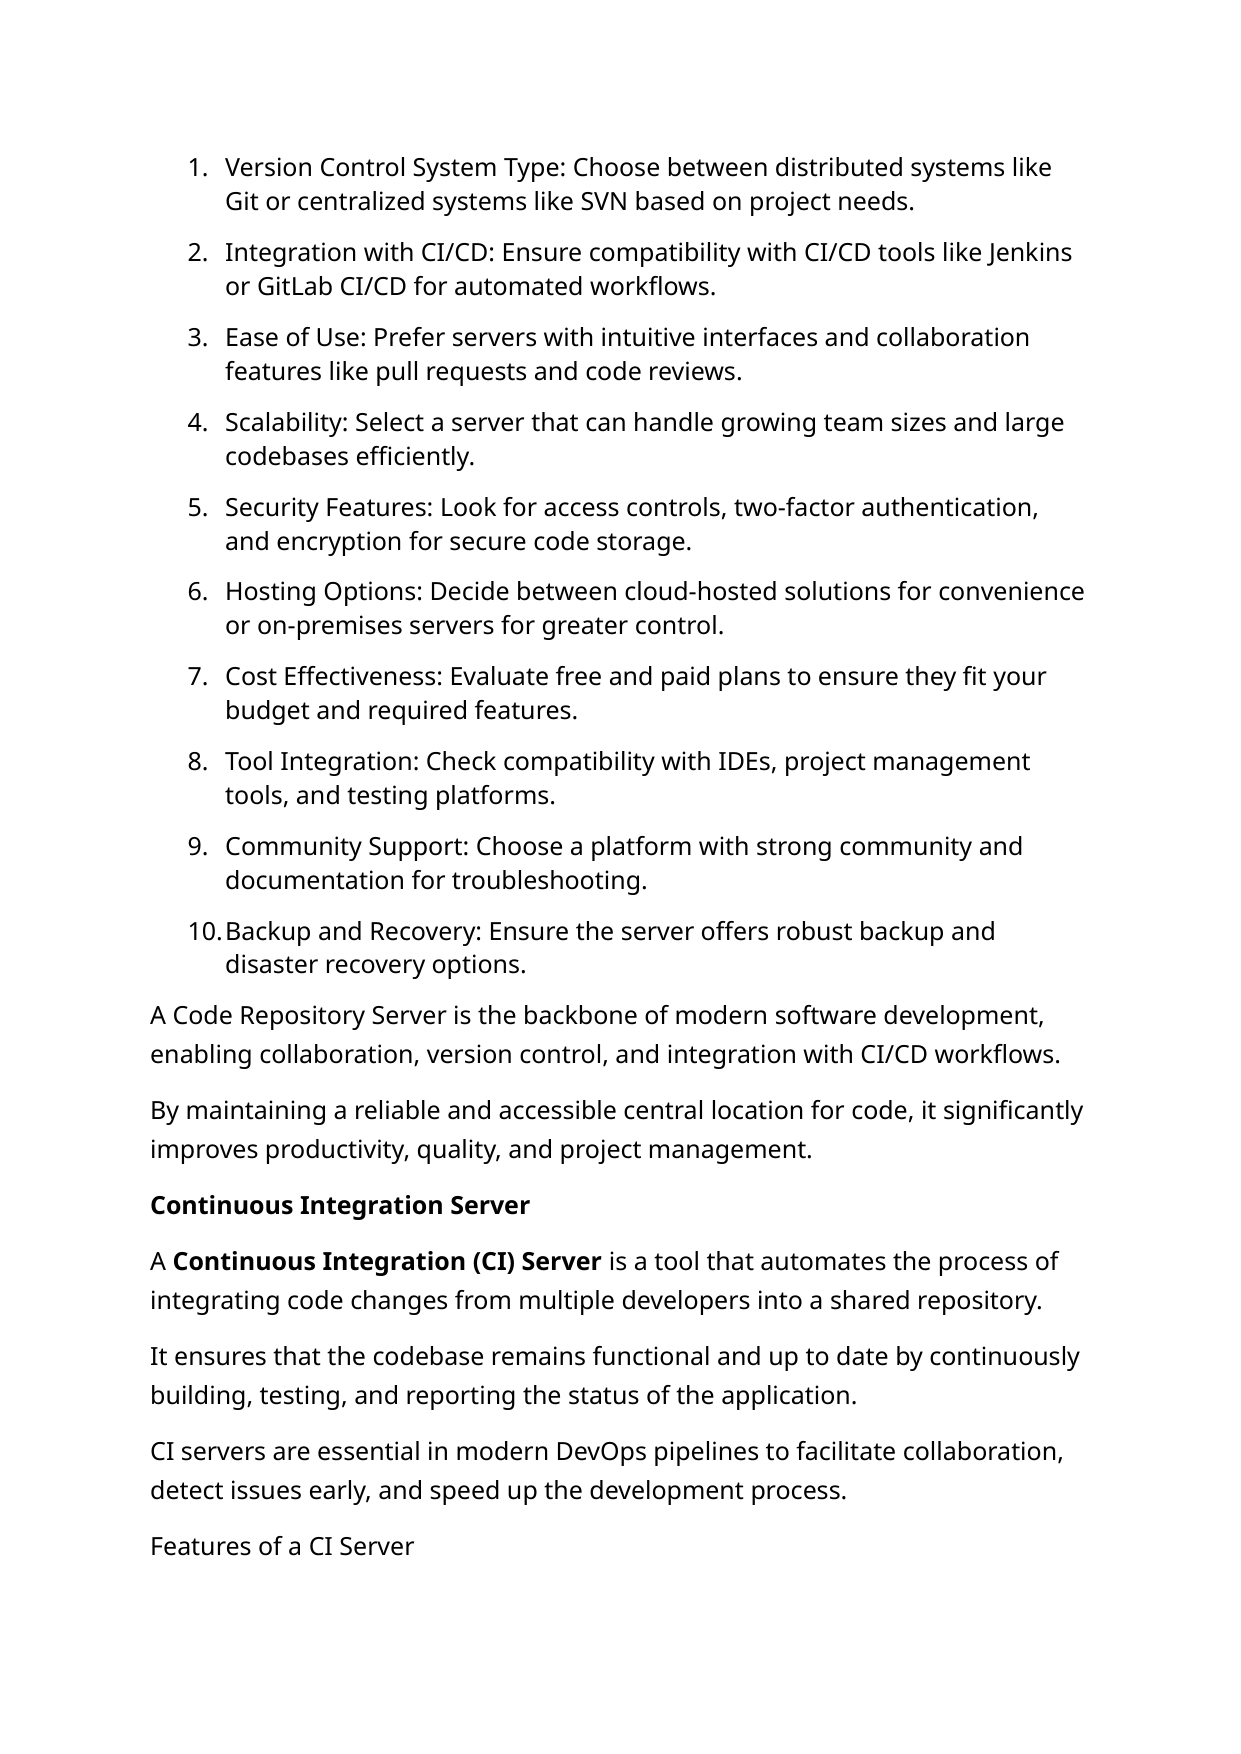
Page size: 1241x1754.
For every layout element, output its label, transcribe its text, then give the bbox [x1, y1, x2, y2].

list Community Support: Choose a platform with strong community and documentation for troubleshooting. [187, 828, 1090, 896]
list Tool Integration: Check compatibility with IDEs, project management tools, and testing platforms. [187, 743, 1090, 812]
text CI servers are essential in modern DevOps pipelines to facilitate collaboration, detect issues early, and speed up the development process. [150, 1434, 1090, 1507]
text It ensures that the codebase remains functional and up to date by continuously building, testing, and reporting the status of the application. [150, 1339, 1090, 1412]
text By maintaining a reliable and accessible central location for code, it significantly improves productivity, quality, and project management. [150, 1093, 1090, 1166]
list Version Control System Type: Choose between distributed systems like Git or centralized systems like SVN based on project needs. [187, 150, 1090, 218]
text A Code Repository Server is the backbone of modern software development, enabling collaboration, version control, and integration with CI/CD workflows. [150, 998, 1090, 1071]
text A Continuous Integration (CI) Server is a tool that automates the process of integrating code changes from multiple developers into a shared repository. [150, 1244, 1090, 1317]
text Continuous Integration Server [150, 1188, 1090, 1222]
list Security Features: Look for access controls, two-factor authentication, and encryption for secure code storage. [187, 489, 1090, 557]
list Ease of Use: Prefer servers with intuitive interfaces and collaboration features like pull requests and code reviews. [187, 319, 1090, 388]
list Scalability: Select a server that can handle growing team sizes and large codebases efficiently. [187, 404, 1090, 472]
text Features of a CI Server [150, 1529, 1090, 1563]
list Cost Effectiveness: Evaluate free and paid plans to ensure they fit your budget and required features. [187, 659, 1090, 727]
list Hosting Options: Decide between cloud-hosted solutions for convenience or on-premises servers for greater control. [187, 574, 1090, 642]
list Integration with CI/CD: Ensure compatibility with CI/CD tools like Jenkins or GitLab CI/CD for automated workflows. [187, 235, 1090, 303]
list Backup and Recovery: Ensure the server offers robust backup and disaster recovery options. [187, 913, 1090, 981]
